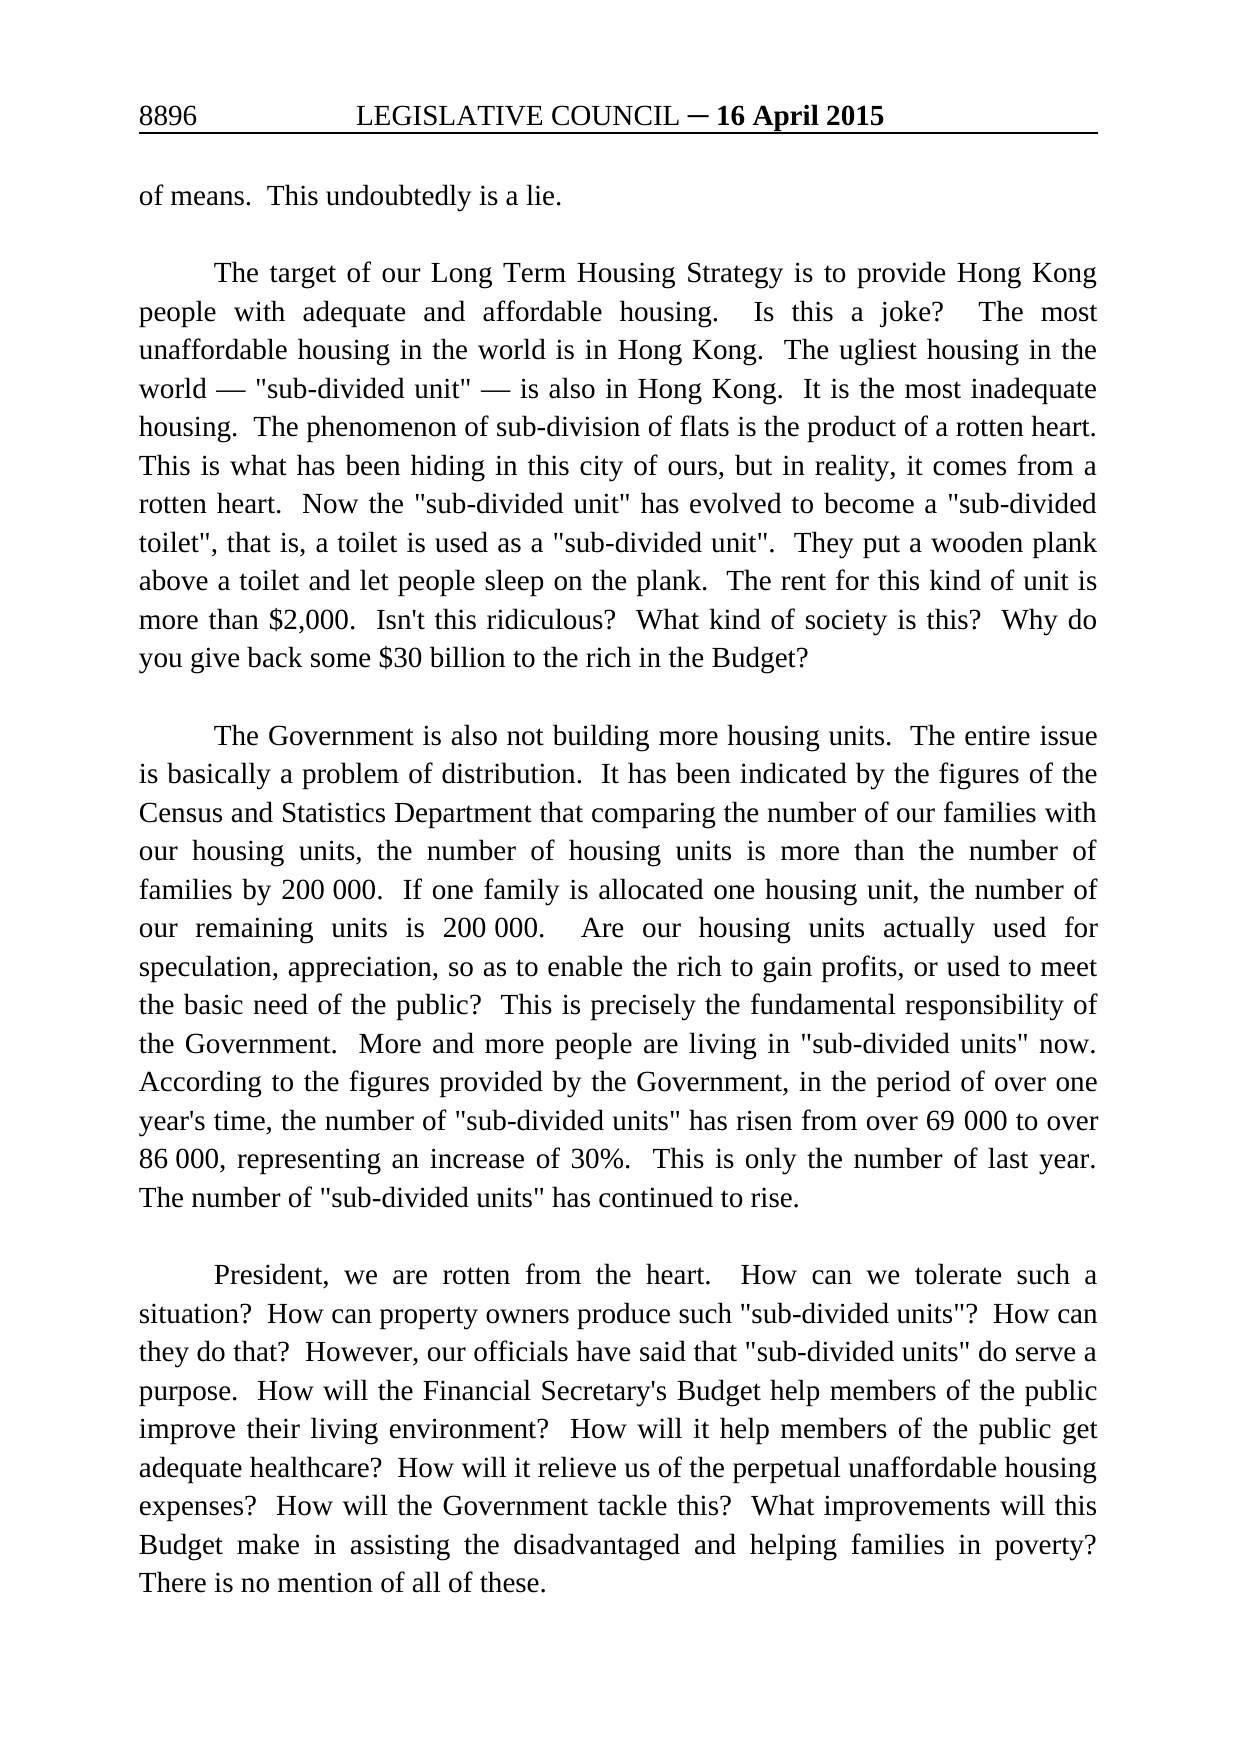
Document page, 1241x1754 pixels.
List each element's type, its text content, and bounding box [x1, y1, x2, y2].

text The target of our Long Term Housing Strategy is to provide Hong Kong people with adequate and affordable housing. Is this a joke? The most unaffordable housing in the world is in Hong Kong. The ugliest housing in the world ― "sub-divided unit" ― is also in Hong Kong. It is the most inadequate housing. The phenomenon of sub-division of flats is the product of a rotten heart. This is what has been hiding in this city of ours, but in reality, it comes from a rotten heart. Now the "sub-divided unit" has evolved to become a "sub-divided toilet", that is, a toilet is used as a "sub-divided unit". They put a wooden plank above a toilet and let people sleep on the plank. The rent for this kind of unit is more than $2,000. Isn't this ridiculous? What kind of society is this? Why do you give back some $30 billion to the rich in the Budget? [139, 250, 1098, 674]
text The Government is also not building more housing units. The entire issue is basically a problem of distribution. It has been indicated by the figures of the Census and Statistics Department that comparing the number of our families with our housing units, the number of housing units is more than the number of families by 200 000. If one family is allocated one housing unit, the number of our remaining units is 200 000. Are our housing units actually used for speculation, appreciation, so as to enable the rich to gain profits, or used to meet the basic need of the public? This is precisely the fundamental responsibility of the Government. More and more people are living in "sub-divided units" now. According to the figures provided by the Government, in the period of over one year's time, the number of "sub-divided units" has risen from over 69 000 to over 86 000, representing an increase of 30%. This is only the number of last year. The number of "sub-divided units" has continued to rise. [139, 713, 1098, 1214]
text President, we are rotten from the heart. How can we tolerate such a situation? How can property owners produce such "sub-divided units"? How can they do that? However, our officials have said that "sub-divided units" do serve a purpose. How will the Financial Secretary's Budget help members of the public improve their living environment? How will it help members of the public get adequate healthcare? How will it relieve us of the perpetual unaffordable housing expenses? How will the Government tackle this? What improvements will this Budget make in assisting the disadvantaged and helping families in poverty? There is no mention of all of these. [139, 1252, 1098, 1599]
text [139, 173, 1098, 212]
